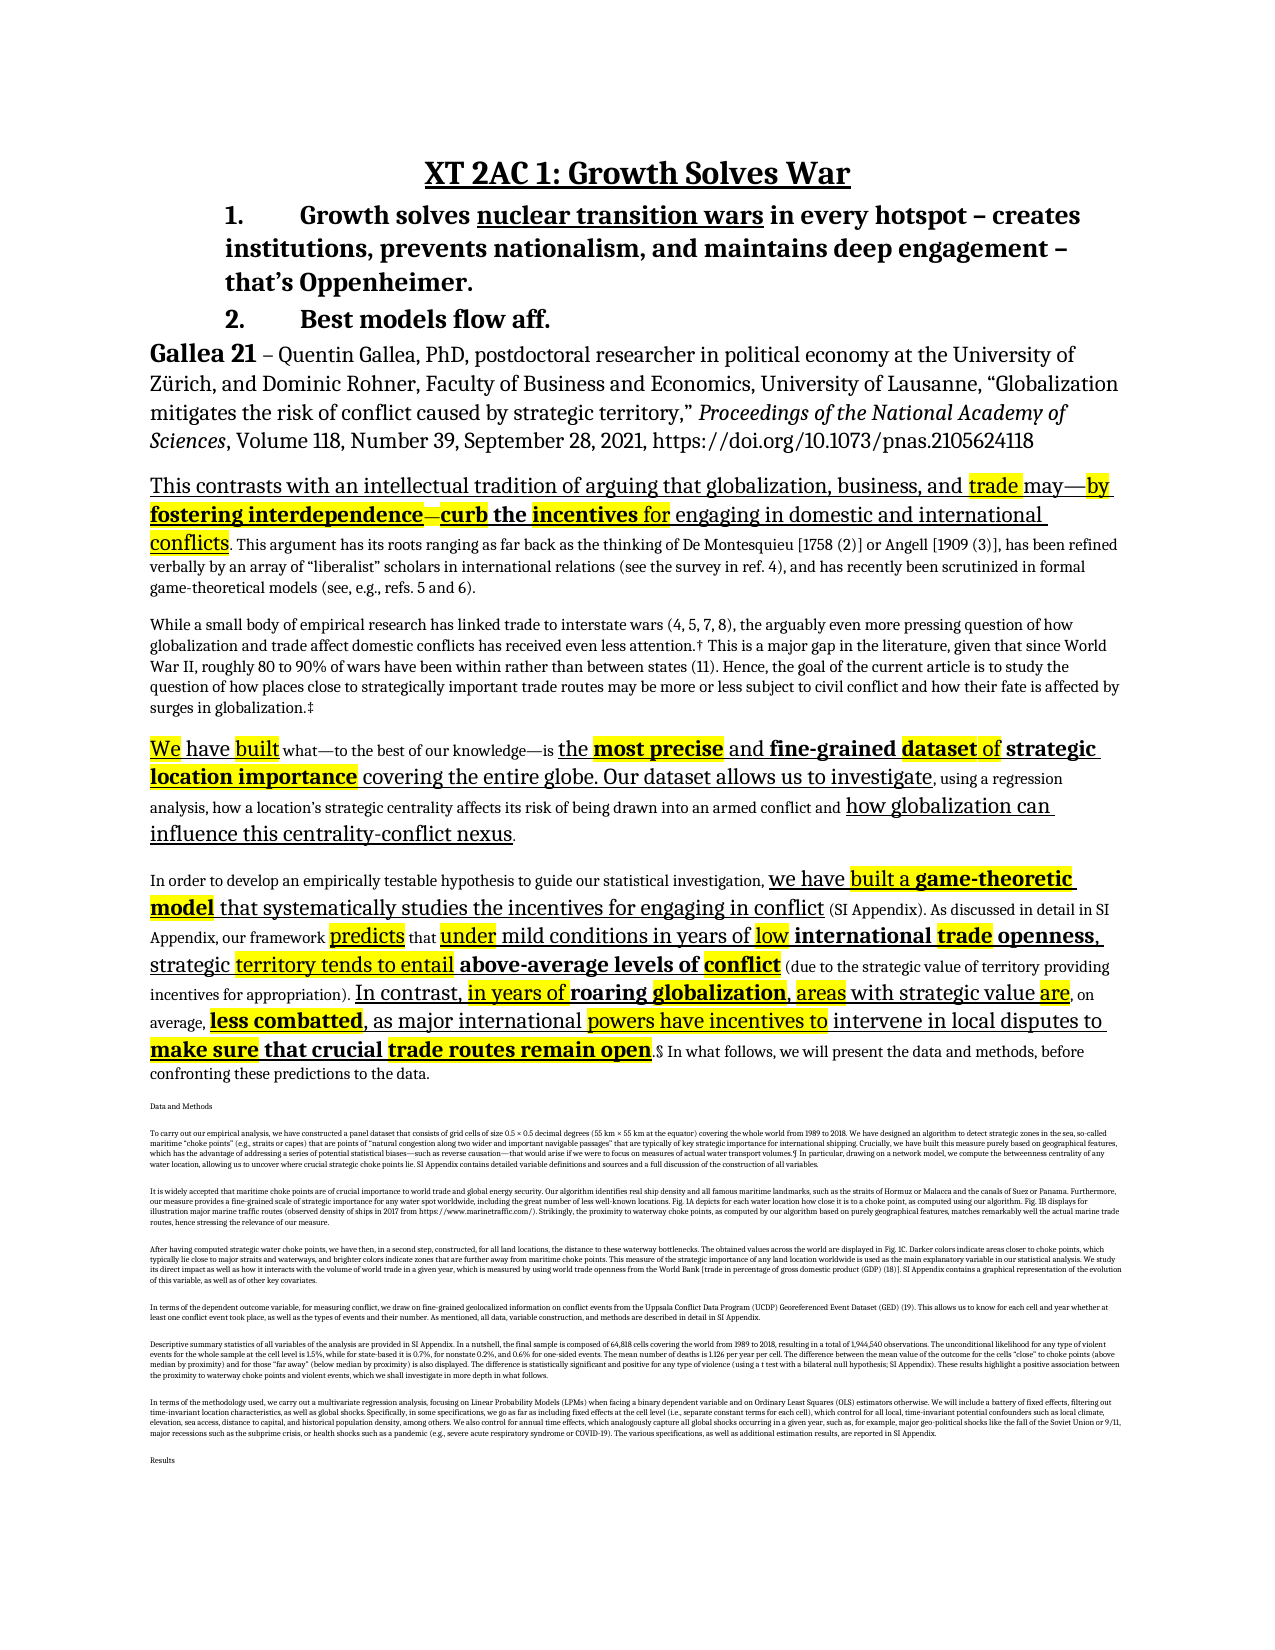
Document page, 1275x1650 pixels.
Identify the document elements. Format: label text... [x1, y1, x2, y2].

text We have built what—to the best of our knowledge—is the most precise and fine-grained dataset of strategic location importance covering the entire globe. Our dataset allows us to investigate, using a regression analysis, how a location’s strategic centrality affects its risk of being drawn into an armed conflict and how globalization can influence this centrality-conflict nexus. [150, 736, 1125, 847]
text Gallea 21 – Quentin Gallea, PhD, postdoctoral researcher in political economy at the University of Zürich, and Dominic Rohner, Faculty of Business and Economics, University of Lausanne, “Globalization mitigates the risk of conflict caused by strategic territory,” Proceedings of the National Academy of Sciences, Volume 118, Number 39, September 28, 2021, https://doi.org/10.1073/pnas.2105624118 [150, 338, 1125, 454]
text This contrasts with an intellectual tradition of arguing that globalization, business, and trade may—by fostering interdependence—curb the incentives for engaging in domestic and international conflicts. This argument has its roots ranging as far back as the thinking of De Montesquieu [1758 (2)] or Angell [1909 (3)], has been refined verbally by an array of “liberalist” scholars in international relations (see the survey in ref. 4), and has recently been scrutinized in formal game-theoretical models (see, e.g., refs. 5 and 6). [150, 473, 1125, 598]
subtitle Best models flow aff. [225, 304, 1125, 336]
text In order to develop an empirically testable hypothesis to guide our statistical investigation, we have built a game-theoretic model that systematically studies the incentives for engaging in conflict (SI Appendix). As discussed in detail in SI Appendix, our framework predicts that under mild conditions in years of low international trade openness, strategic territory tends to entail above-average levels of conflict (due to the strategic value of territory providing incentives for appropriation). In contrast, in years of roaring globalization, areas with strategic value are, on average, less combatted, as major international powers have incentives to intervene in local disputes to make sure that crucial trade routes remain open.§ In what follows, we will present the data and methods, before confronting these predictions to the data. [150, 866, 1125, 1084]
subtitle XT 2AC 1: Growth Solves War [150, 154, 1125, 192]
subtitle Growth solves nuclear transition wars in every hotspot – creates institutions, prevents nationalism, and maintains deep engagement – that’s Oppenheimer. [225, 200, 1125, 298]
text While a small body of empirical research has linked trade to interstate wars (4, 5, 7, 8), the arguably even more pressing question of how globalization and trade affect domestic conflicts has received even less attention.† This is a major gap in the literature, given that since World War II, roughly 80 to 90% of wars have been within rather than between states (11). Hence, the goal of the current article is to study the question of how places close to strategically important trade routes may be more or less subject to civil conflict and how their fate is affected by surges in globalization.‡ [150, 616, 1125, 717]
